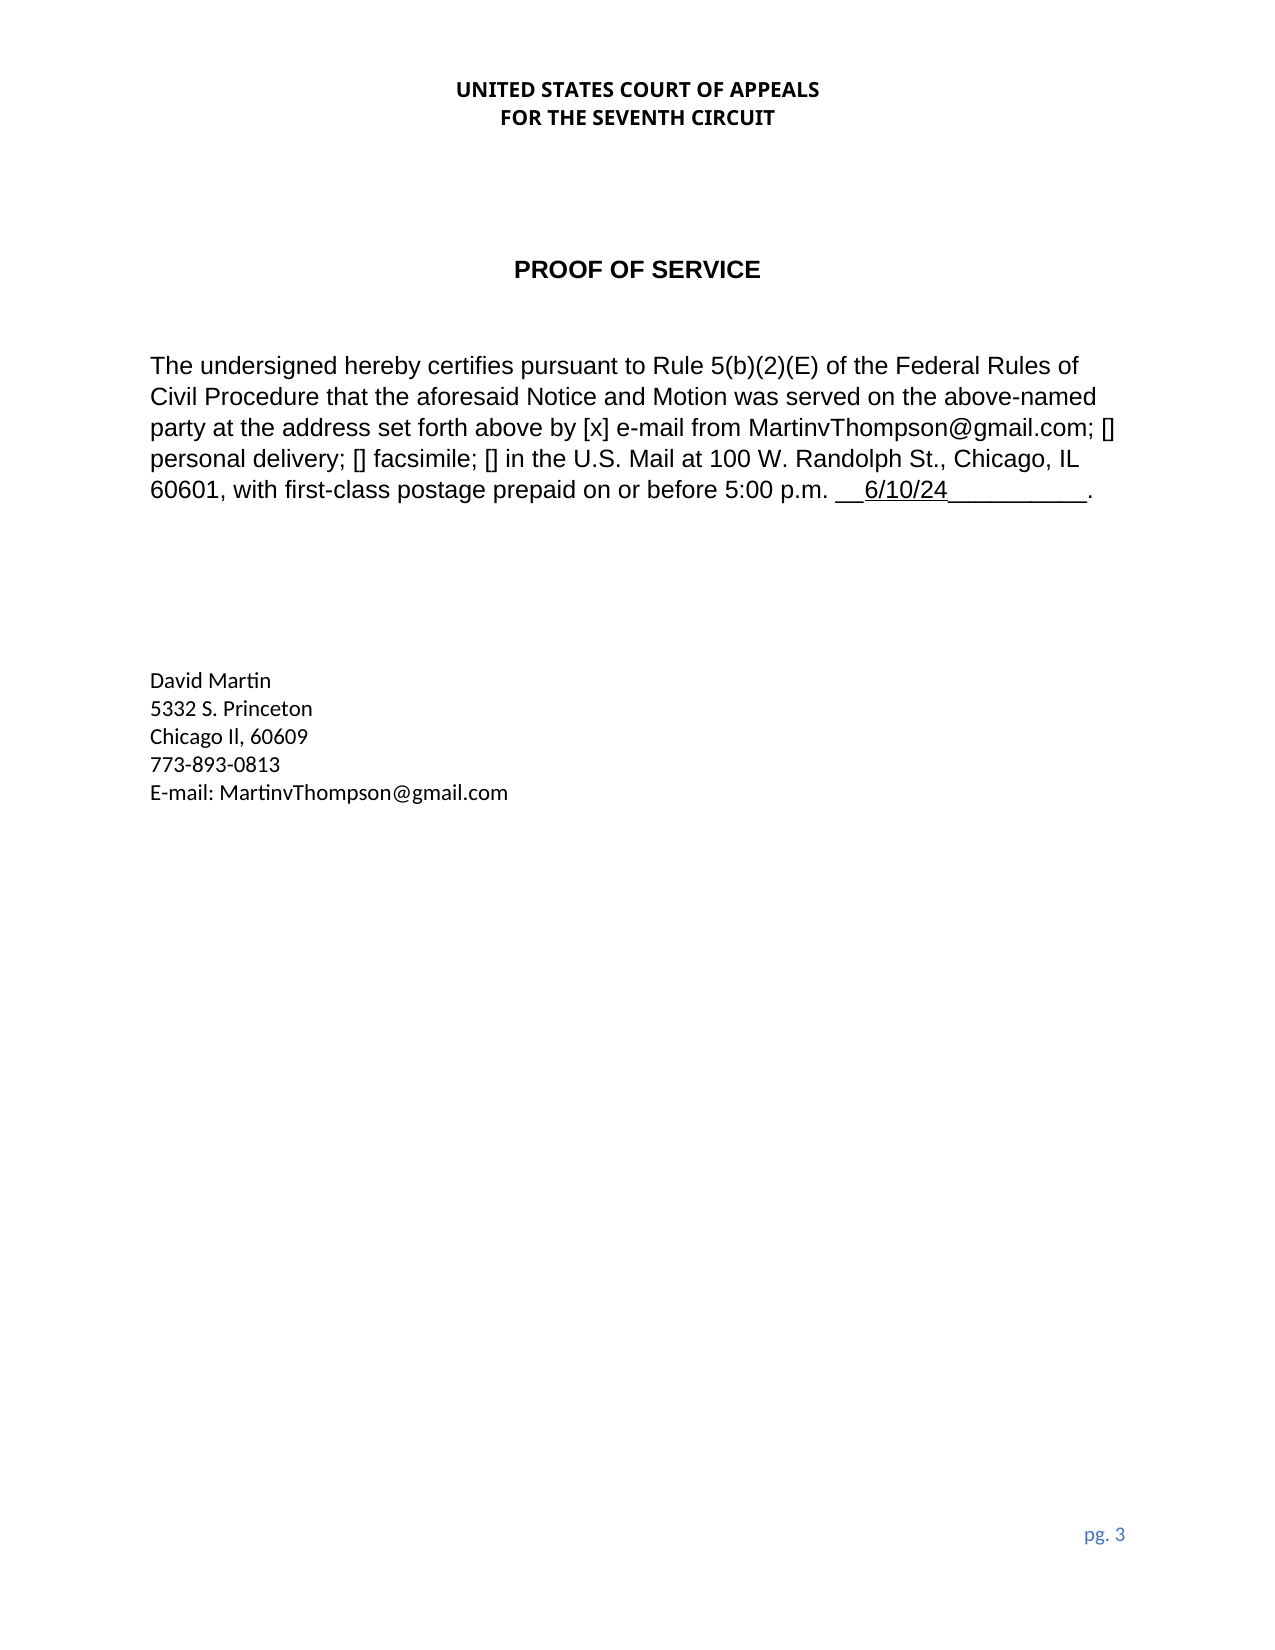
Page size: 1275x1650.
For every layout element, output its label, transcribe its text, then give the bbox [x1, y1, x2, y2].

text 773-893-0813 [150, 750, 1125, 778]
text PROOF OF SERVICE [150, 255, 1125, 284]
text E-mail: MartinvThompson@gmail.com [150, 778, 1125, 806]
text Chicago Il, 60609 [150, 722, 1125, 750]
text The undersigned hereby certifies pursuant to Rule 5(b)(2)(E) of the Federal Rules of Civil Procedure that the aforesaid Notice and Motion was served on the above-named party at the address set forth above by [x] e-mail from MartinvThompson@gmail.com; [] personal delivery; [] facsimile; [] in the U.S. Mail at 100 W. Randolph St., Chicago, IL 60601, with first-class postage prepaid on or before 5:00 p.m. __6/10/24__________. [150, 351, 1125, 504]
text David Martin [150, 666, 1125, 694]
text 5332 S. Princeton [150, 694, 1125, 722]
